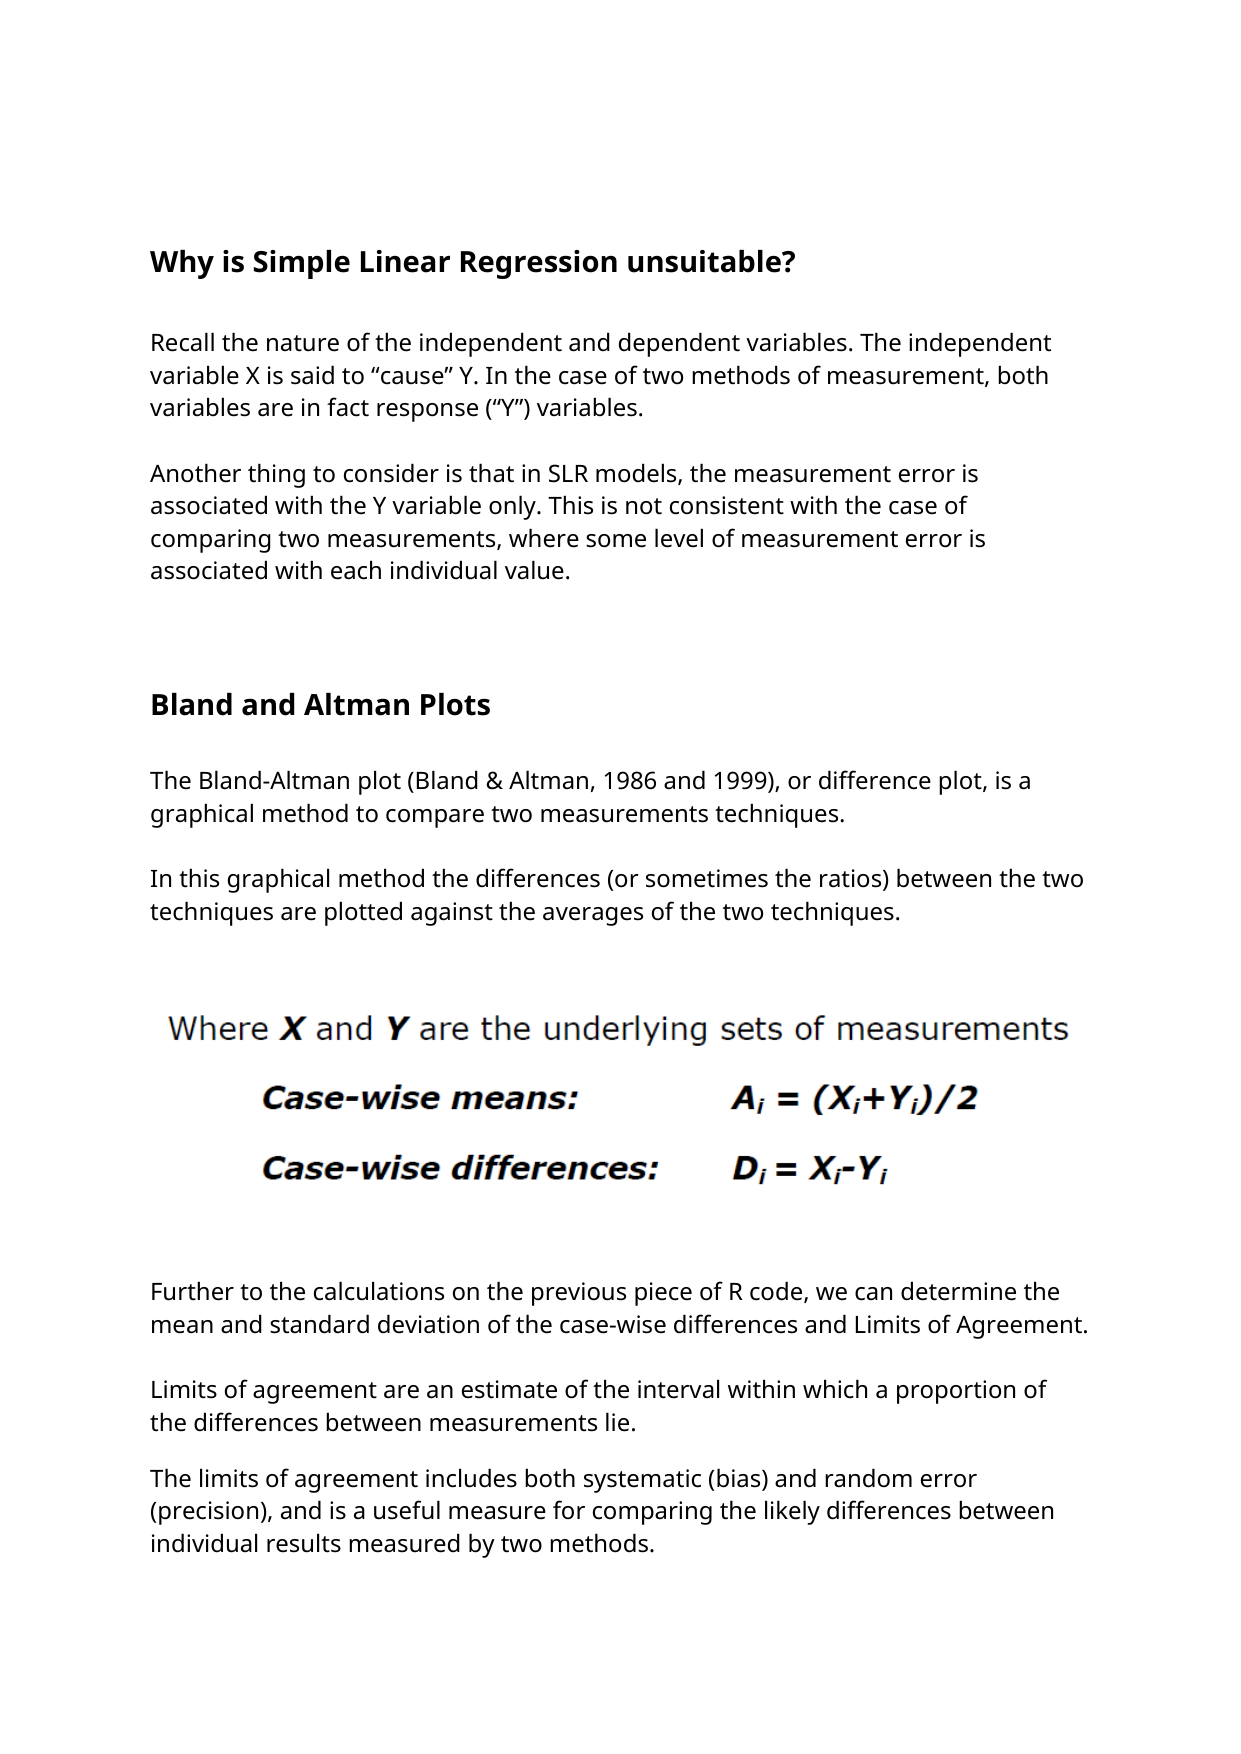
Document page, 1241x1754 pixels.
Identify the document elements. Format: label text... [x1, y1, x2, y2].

text The Bland-Altman plot (Bland & Altman, 1986 and 1999), or difference plot, is a graphical method to compare two measurements techniques. [150, 764, 1090, 829]
text Limits of agreement are an estimate of the interval within which a proportion of the differences between measurements lie. [150, 1373, 1090, 1438]
text In this graphical method the differences (or sometimes the ratios) between the two techniques are plotted against the averages of the two techniques. [150, 862, 1090, 927]
text Why is Simple Linear Regression unsuitable? [150, 241, 1090, 281]
text Recall the nature of the independent and dependent variables. The independent variable X is said to “cause” Y. In the case of two methods of measurement, both variables are in fact response (“Y”) variables. [150, 326, 1090, 424]
text Further to the calculations on the previous piece of R code, we can determine the mean and standard deviation of the case-wise differences and Limits of Agreement. [150, 1275, 1090, 1340]
text Bland and Altman Plots [150, 684, 1090, 724]
picture [150, 992, 1091, 1210]
text The limits of agreement includes both systematic (bias) and random error (precision), and is a useful measure for comparing the likely differences between individual results measured by two methods. [150, 1461, 1090, 1559]
text Another thing to consider is that in SLR models, the measurement error is associated with the Y variable only. This is not consistent with the case of comparing two measurements, where some level of measurement error is associated with each individual value. [150, 456, 1090, 587]
